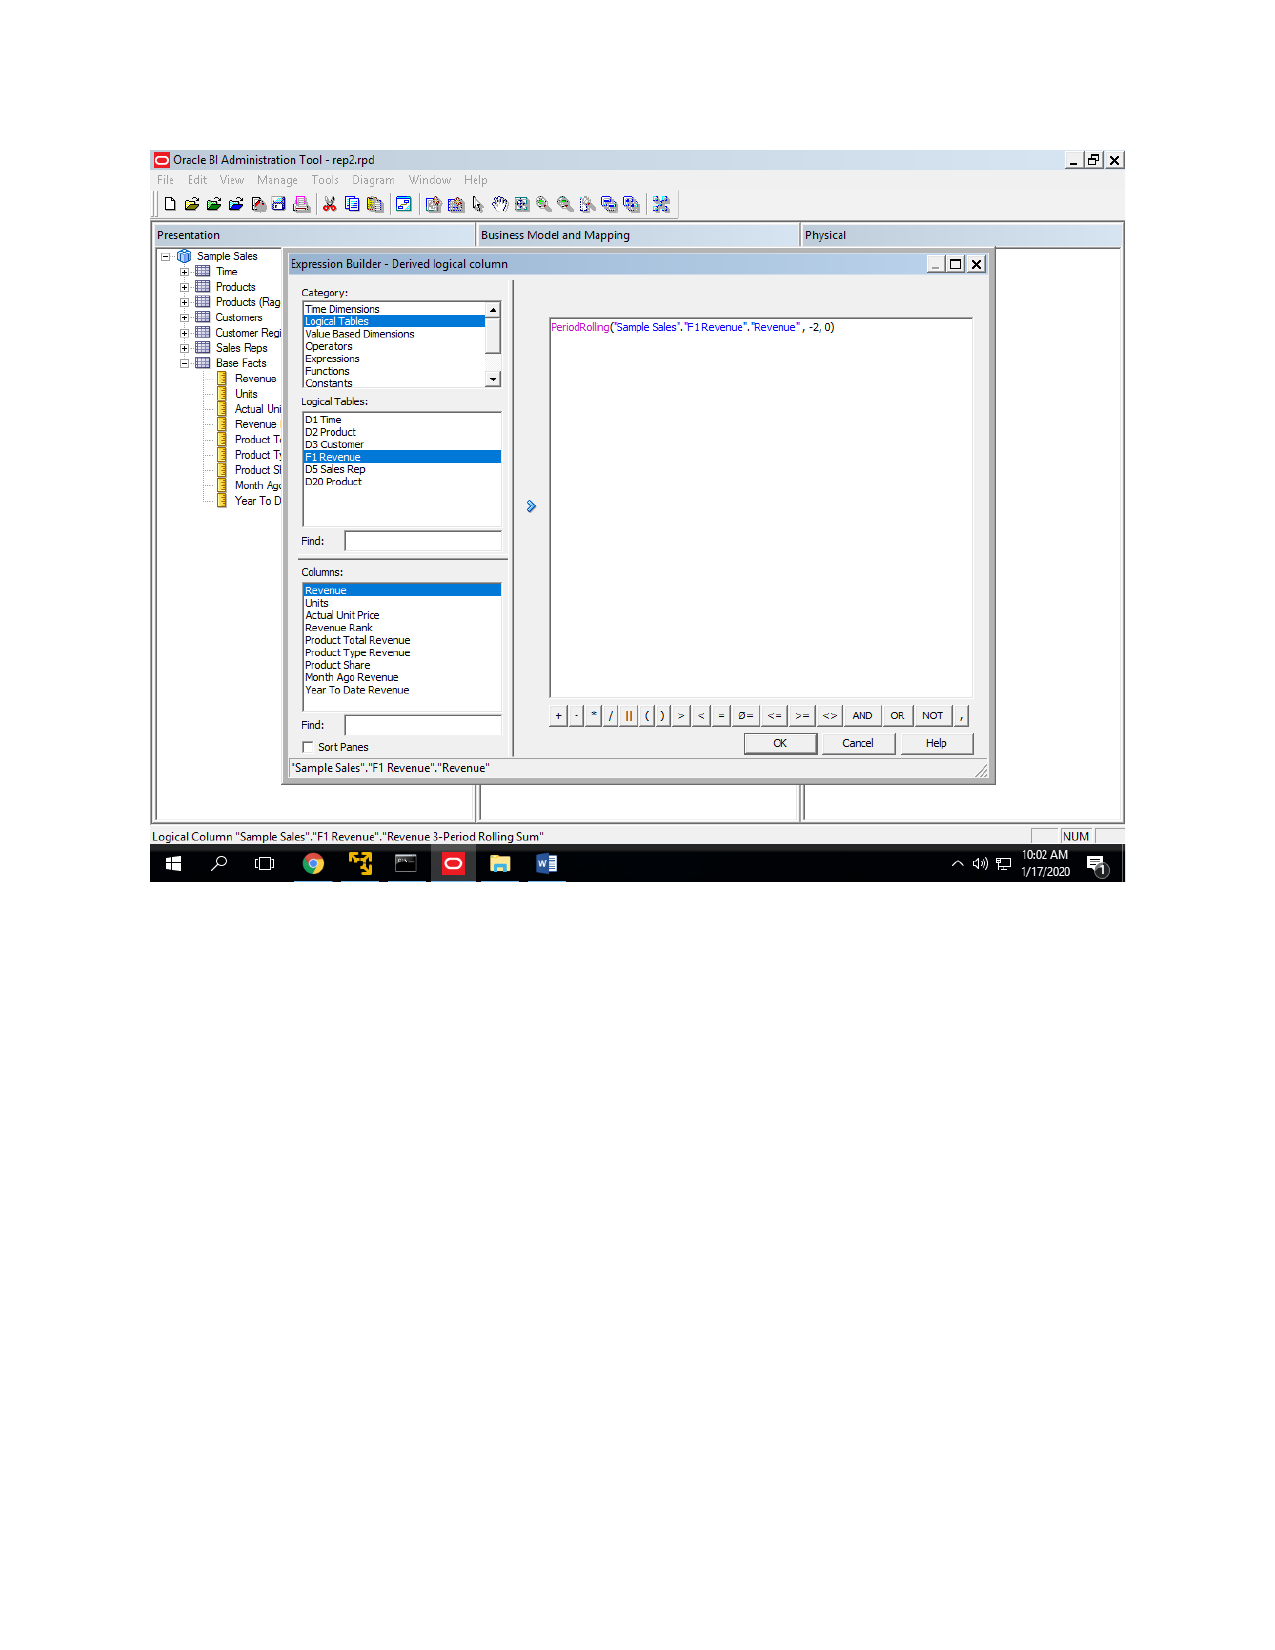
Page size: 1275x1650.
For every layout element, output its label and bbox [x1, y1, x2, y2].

picture [150, 150, 1125, 882]
